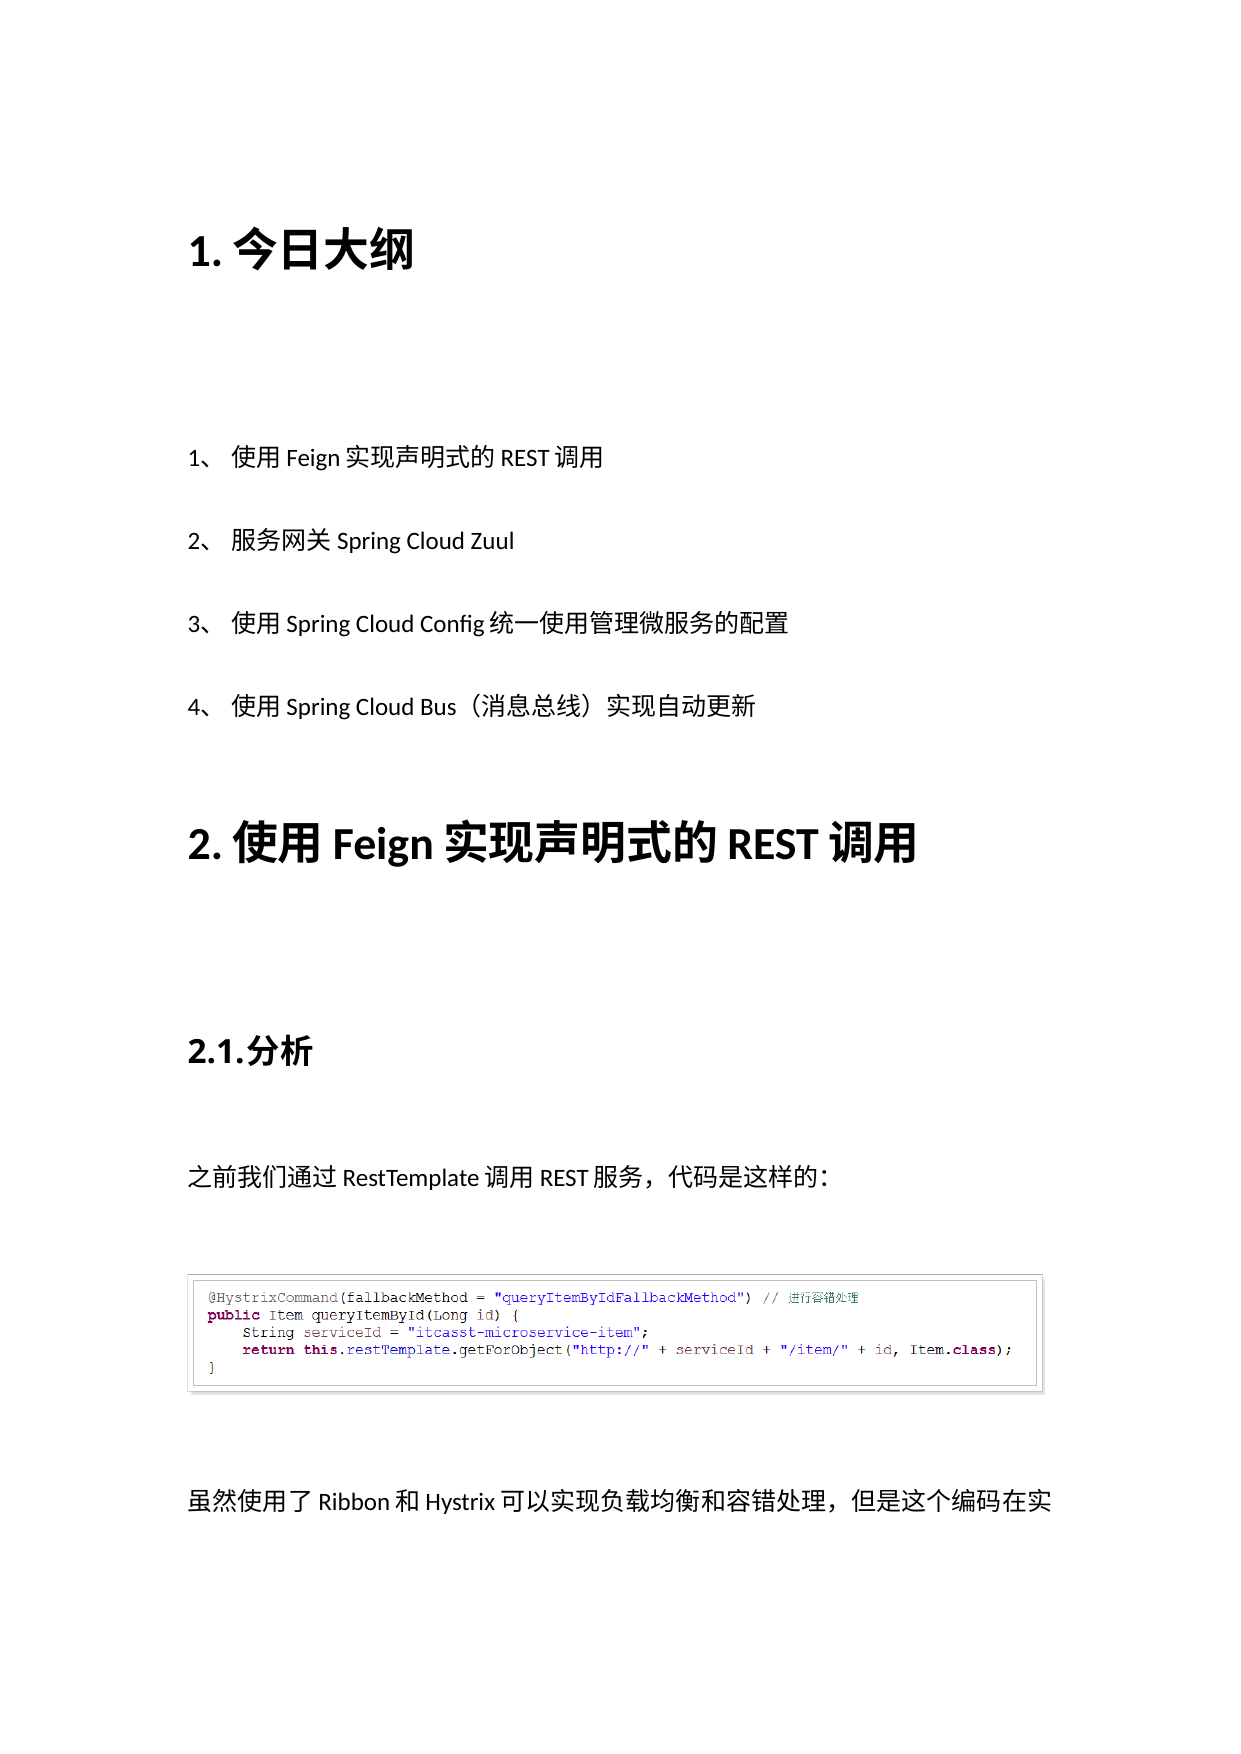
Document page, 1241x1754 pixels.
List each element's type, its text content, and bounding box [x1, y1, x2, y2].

list 使用Spring Cloud Bus（消息总线）实现自动更新 [187, 672, 1053, 737]
list 使用Spring Cloud Config统一使用管理微服务的配置 [187, 589, 1053, 654]
subtitle 分析 [187, 1016, 1053, 1081]
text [187, 1467, 1053, 1532]
subtitle 使用Feign实现声明式的REST调用 [187, 791, 1053, 888]
picture [187, 1274, 1046, 1395]
subtitle 今日大纲 [187, 197, 1053, 295]
list 服务网关 Spring Cloud Zuul [187, 506, 1053, 571]
list 使用Feign实现声明式的REST调用 [187, 423, 1053, 488]
text 之前我们通过RestTemplate调用REST服务，代码是这样的： [187, 1143, 1053, 1208]
